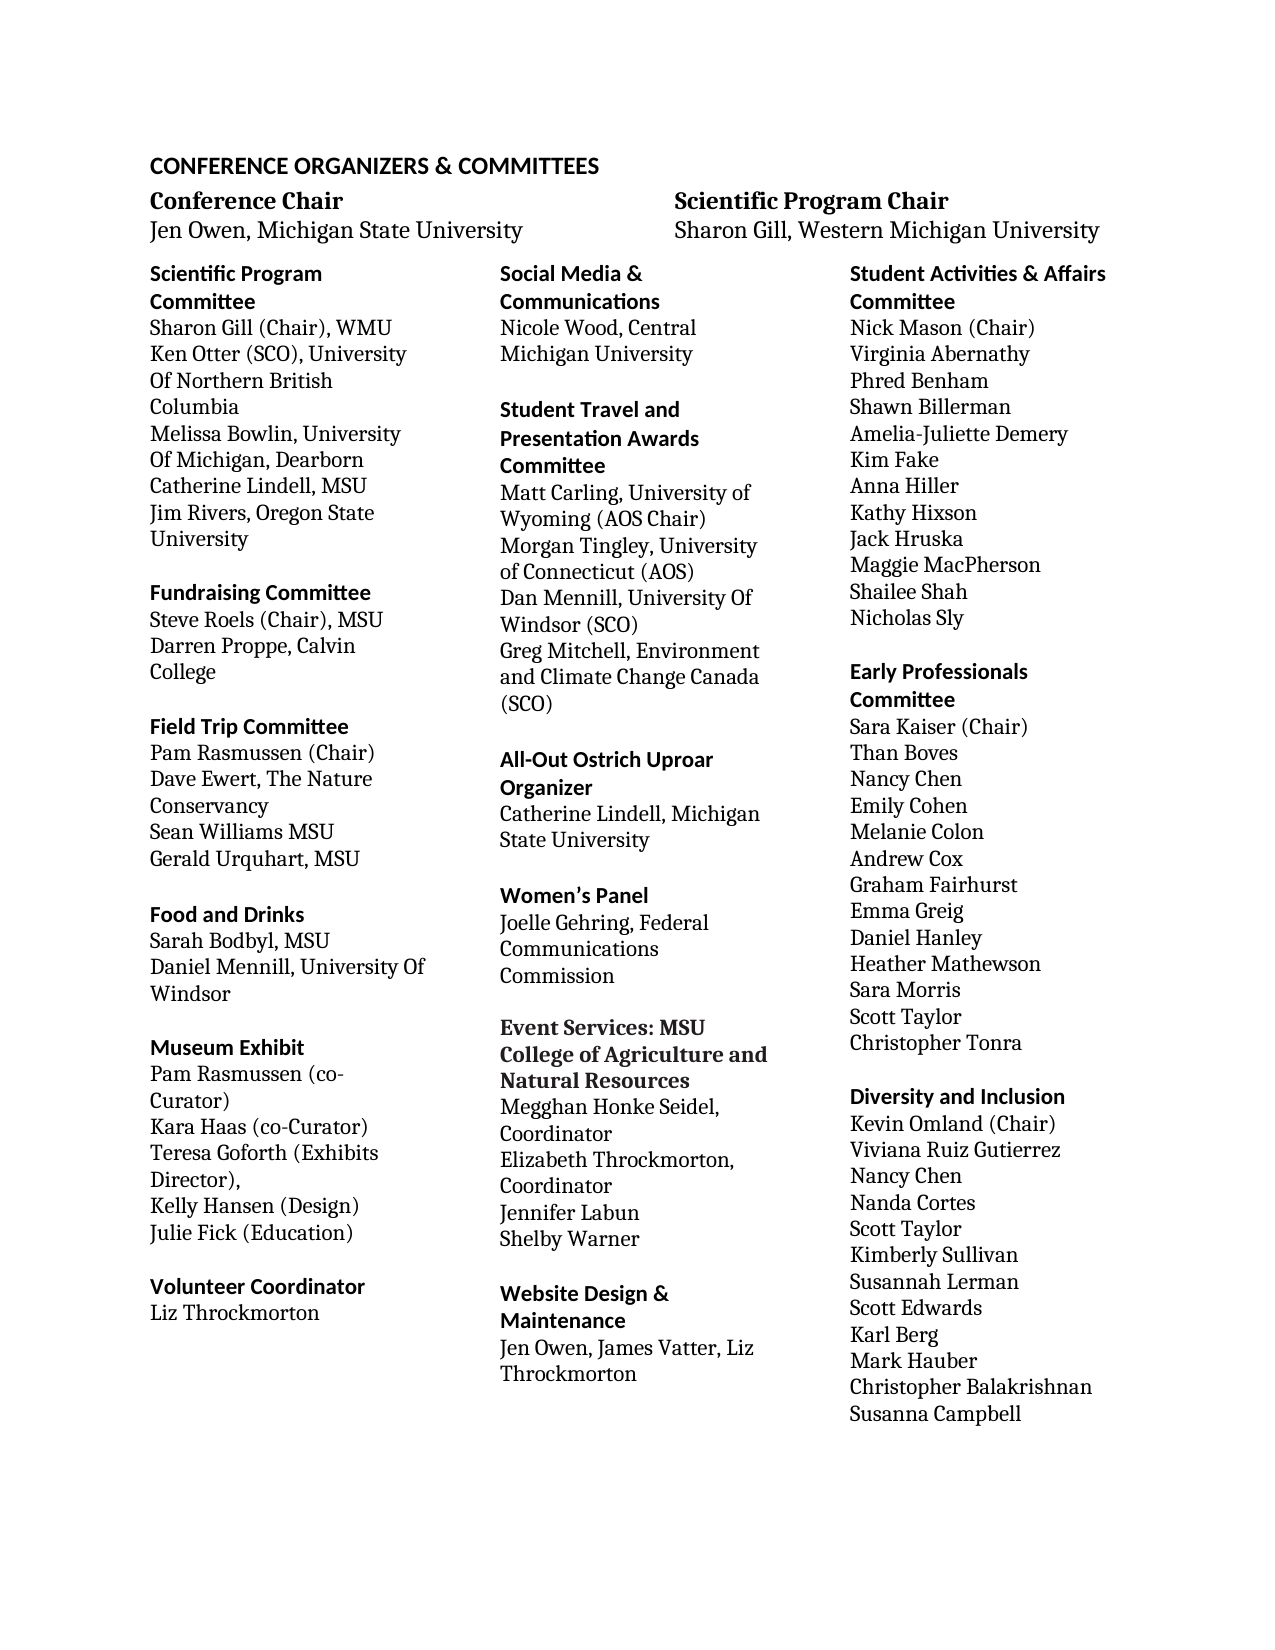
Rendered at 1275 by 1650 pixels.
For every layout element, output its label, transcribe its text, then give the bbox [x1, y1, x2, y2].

text Scott Edwards [850, 1295, 1125, 1321]
text Event Services: MSU College of Agriculture and Natural Resources [500, 1015, 775, 1094]
text Heather Mathewson [850, 951, 1125, 977]
text Social Media & Communications Nicole Wood, Central Michigan University [500, 259, 775, 368]
text Nancy Chen [850, 766, 1125, 793]
text Mark Hauber [850, 1348, 1125, 1374]
text Shawn Billerman [850, 394, 1125, 420]
text Website Design & Maintenance Jen Owen, James Vatter, Liz Throckmorton [500, 1279, 775, 1387]
text Daniel Hanley [850, 924, 1125, 951]
text Scientific Program Committee Sharon Gill (Chair), WMU Ken Otter (SCO), University Of Northern British Columbia Melissa Bowlin, University Of Michigan, Dearborn Catherine Lindell, MSU Jim Rivers, Oregon State University Fundraising Committee Steve Roels (Chair), MSU Darren Proppe, Calvin College Field Trip Committee Pam Rasmussen (Chair) Dave Ewert, The Nature Conservancy Sean Williams MSU Gerald Urquhart, MSU Food and Drinks Sarah Bodbyl, MSU Daniel Mennill, University Of Windsor Museum Exhibit Pam Rasmussen (co-Curator) Kara Haas (co-Curator) [150, 259, 425, 1140]
text Christopher Balakrishnan [850, 1374, 1125, 1400]
text Than Boves [850, 740, 1125, 766]
text Karl Berg [850, 1321, 1125, 1348]
text Matt Carling, University of Wyoming (AOS Chair) [500, 480, 775, 532]
text Nanda Cortes [850, 1189, 1125, 1216]
text Kevin Omland (Chair) [850, 1111, 1125, 1137]
text Teresa Goforth (Exhibits Director), Kelly Hansen (Design) Julie Fick (Education) [150, 1140, 425, 1246]
text Sara Morris [850, 977, 1125, 1003]
text Conference Chair Scientific Program Chair [150, 187, 1125, 216]
text Sara Kaiser (Chair) [850, 713, 1125, 740]
text Greg Mitchell, Environment and Climate Change Canada (SCO) [500, 638, 775, 745]
text Susanna Campbell [850, 1400, 1125, 1427]
text Elizabeth Throckmorton, Coordinator [500, 1147, 775, 1199]
text Christopher Tonra [850, 1030, 1125, 1056]
text Early Professionals Committee [850, 657, 1125, 713]
text Kim Fake [850, 447, 1125, 473]
text Andrew Cox [850, 845, 1125, 872]
text Scott Taylor [850, 1216, 1125, 1242]
text Emma Greig [850, 898, 1125, 924]
text Melanie Colon [850, 819, 1125, 845]
text CONFERENCE ORGANIZERS & COMMITTEES [150, 150, 1125, 181]
text Phred Benham [850, 368, 1125, 394]
text Maggie MacPherson [850, 552, 1125, 578]
text Nicholas Sly [850, 605, 1125, 631]
text Student Travel and Presentation Awards Committee [500, 396, 775, 480]
text Diversity and Inclusion [850, 1082, 1125, 1111]
text Liz Throckmorton [150, 1300, 425, 1326]
text Jennifer Labun [500, 1199, 775, 1226]
text Virginia Abernathy [850, 341, 1125, 368]
text Kimberly Sullivan [850, 1242, 1125, 1269]
text Kathy Hixson [850, 499, 1125, 526]
text Shelby Warner [500, 1226, 775, 1252]
text Megghan Honke Seidel, Coordinator [500, 1094, 775, 1147]
text Jen Owen, Michigan State University Sharon Gill, Western Michigan University [150, 216, 1125, 246]
text Volunteer Coordinator [150, 1272, 425, 1300]
text Viviana Ruiz Gutierrez [850, 1137, 1125, 1163]
text Emily Cohen [850, 793, 1125, 819]
text Susannah Lerman [850, 1269, 1125, 1295]
text Scott Taylor [850, 1003, 1125, 1030]
text All-Out Ostrich Uproar Organizer Catherine Lindell, Michigan State University [500, 745, 775, 854]
text Shailee Shah [850, 578, 1125, 605]
text Anna Hiller [850, 473, 1125, 499]
text Amelia-Juliette Demery [850, 420, 1125, 447]
text Student Activities & Affairs Committee Nick Mason (Chair) [850, 259, 1125, 341]
text Nancy Chen [850, 1163, 1125, 1189]
text Graham Fairhurst [850, 872, 1125, 898]
text Women’s Panel Joelle Gehring, Federal Communications Commission [500, 882, 775, 989]
text Jack Hruska [850, 526, 1125, 552]
text Dan Mennill, University Of Windsor (SCO) [500, 585, 775, 638]
text Morgan Tingley, University of Connecticut (AOS) [500, 532, 775, 585]
